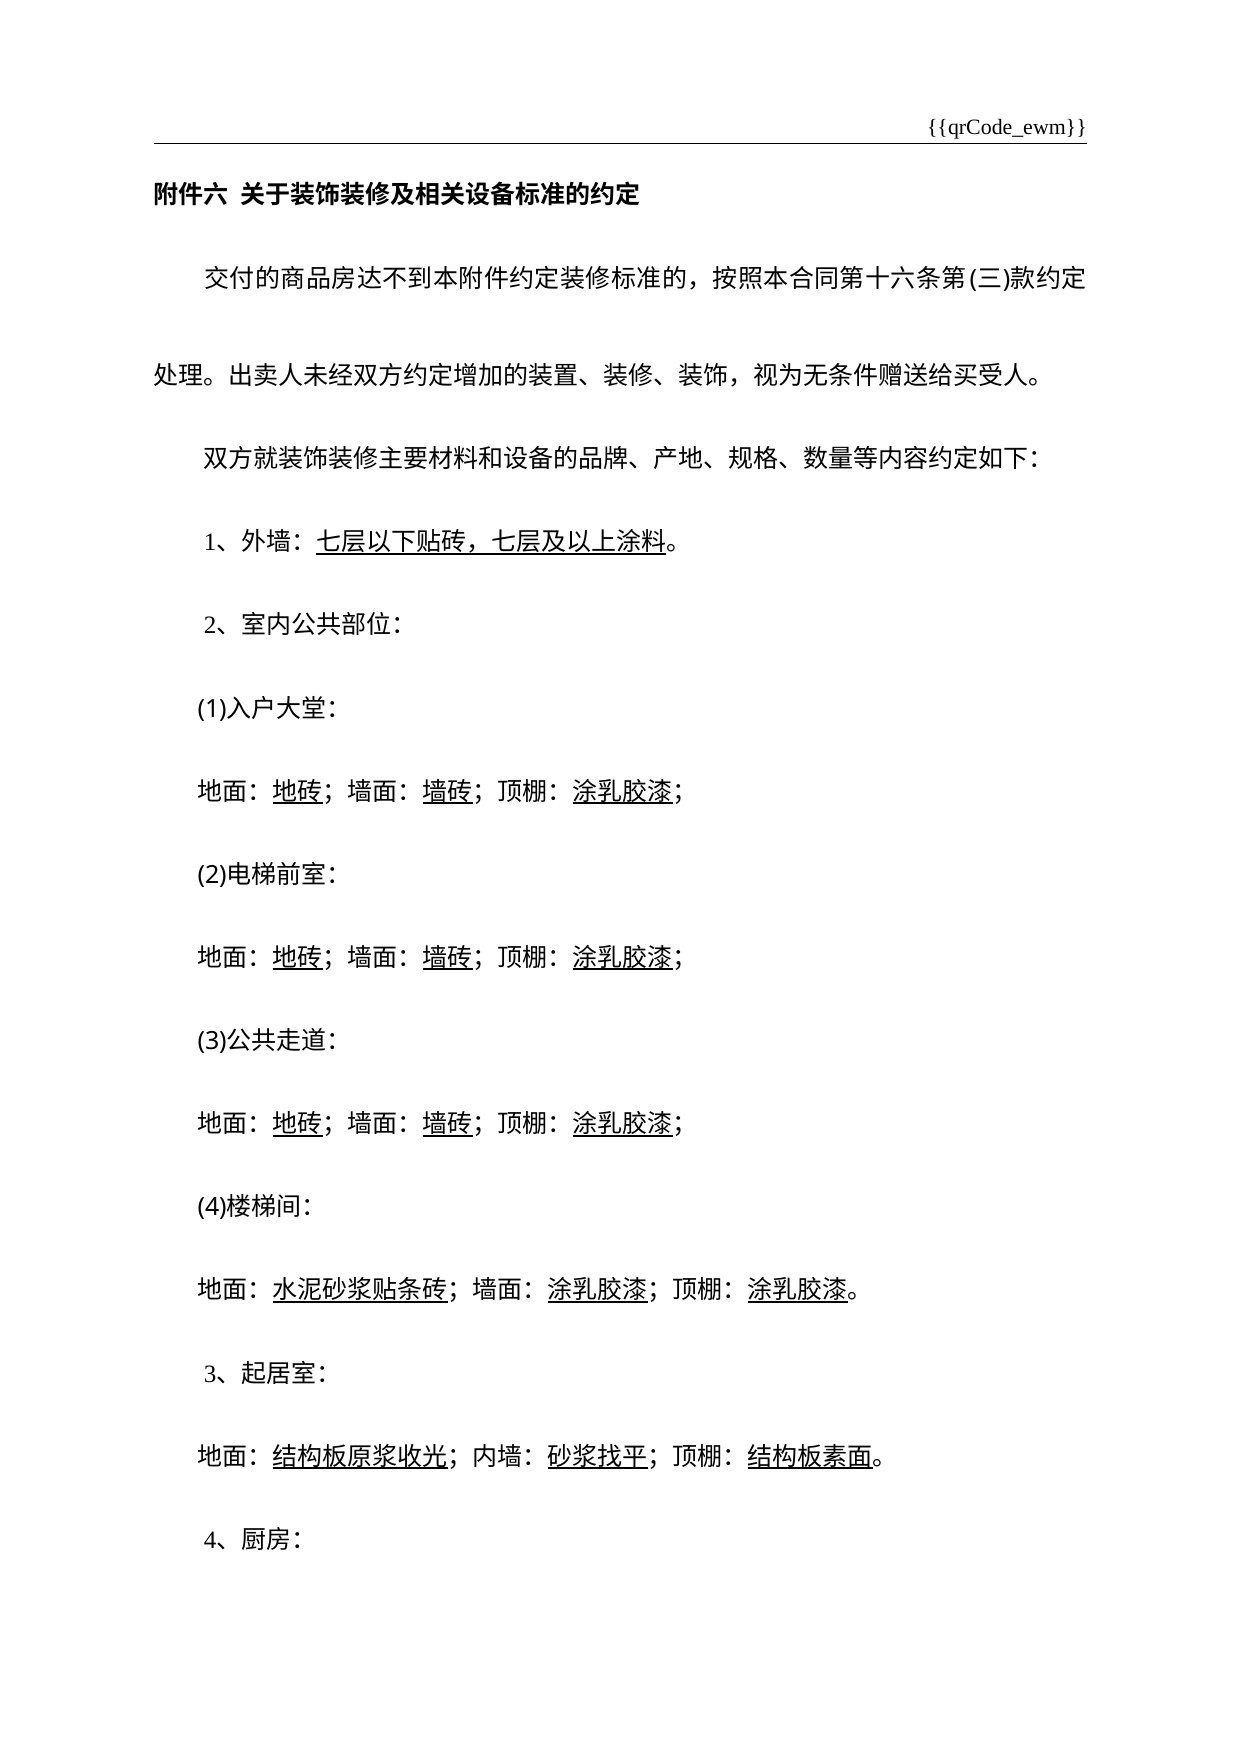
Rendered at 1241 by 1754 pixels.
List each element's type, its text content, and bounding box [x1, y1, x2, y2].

text 交付的商品房达不到本附件约定装修标准的，按照本合同第十六条第(三)款约定处理。出卖人未经双方约定增加的装置、装修、装饰，视为无条件赠送给买受人。 [153, 244, 1087, 406]
text 2、室内公共部位： [153, 591, 1087, 656]
text (4)楼梯间： [197, 1172, 1087, 1237]
text 附件六 关于装饰装修及相关设备标准的约定 [153, 161, 1087, 226]
text (2)电梯前室： [197, 840, 1087, 905]
text 地面：；墙面：；顶棚：； [197, 757, 1087, 822]
text 3、起居室： [153, 1339, 1087, 1404]
text 1、外墙：。 [153, 507, 1087, 572]
text 地面：；墙面：；顶棚：。 [197, 1256, 1087, 1321]
text 地面：；墙面：；顶棚：； [197, 1089, 1087, 1154]
text 双方就装饰装修主要材料和设备的品牌、产地、规格、数量等内容约定如下： [153, 424, 1087, 489]
text (3)公共走道： [197, 1006, 1087, 1071]
text 地面：；墙面：；顶棚：； [197, 923, 1087, 988]
text (1)入户大堂： [197, 674, 1087, 739]
text 地面：；内墙：；顶棚：。 [197, 1422, 1087, 1487]
text 4、厨房： [153, 1505, 1087, 1570]
